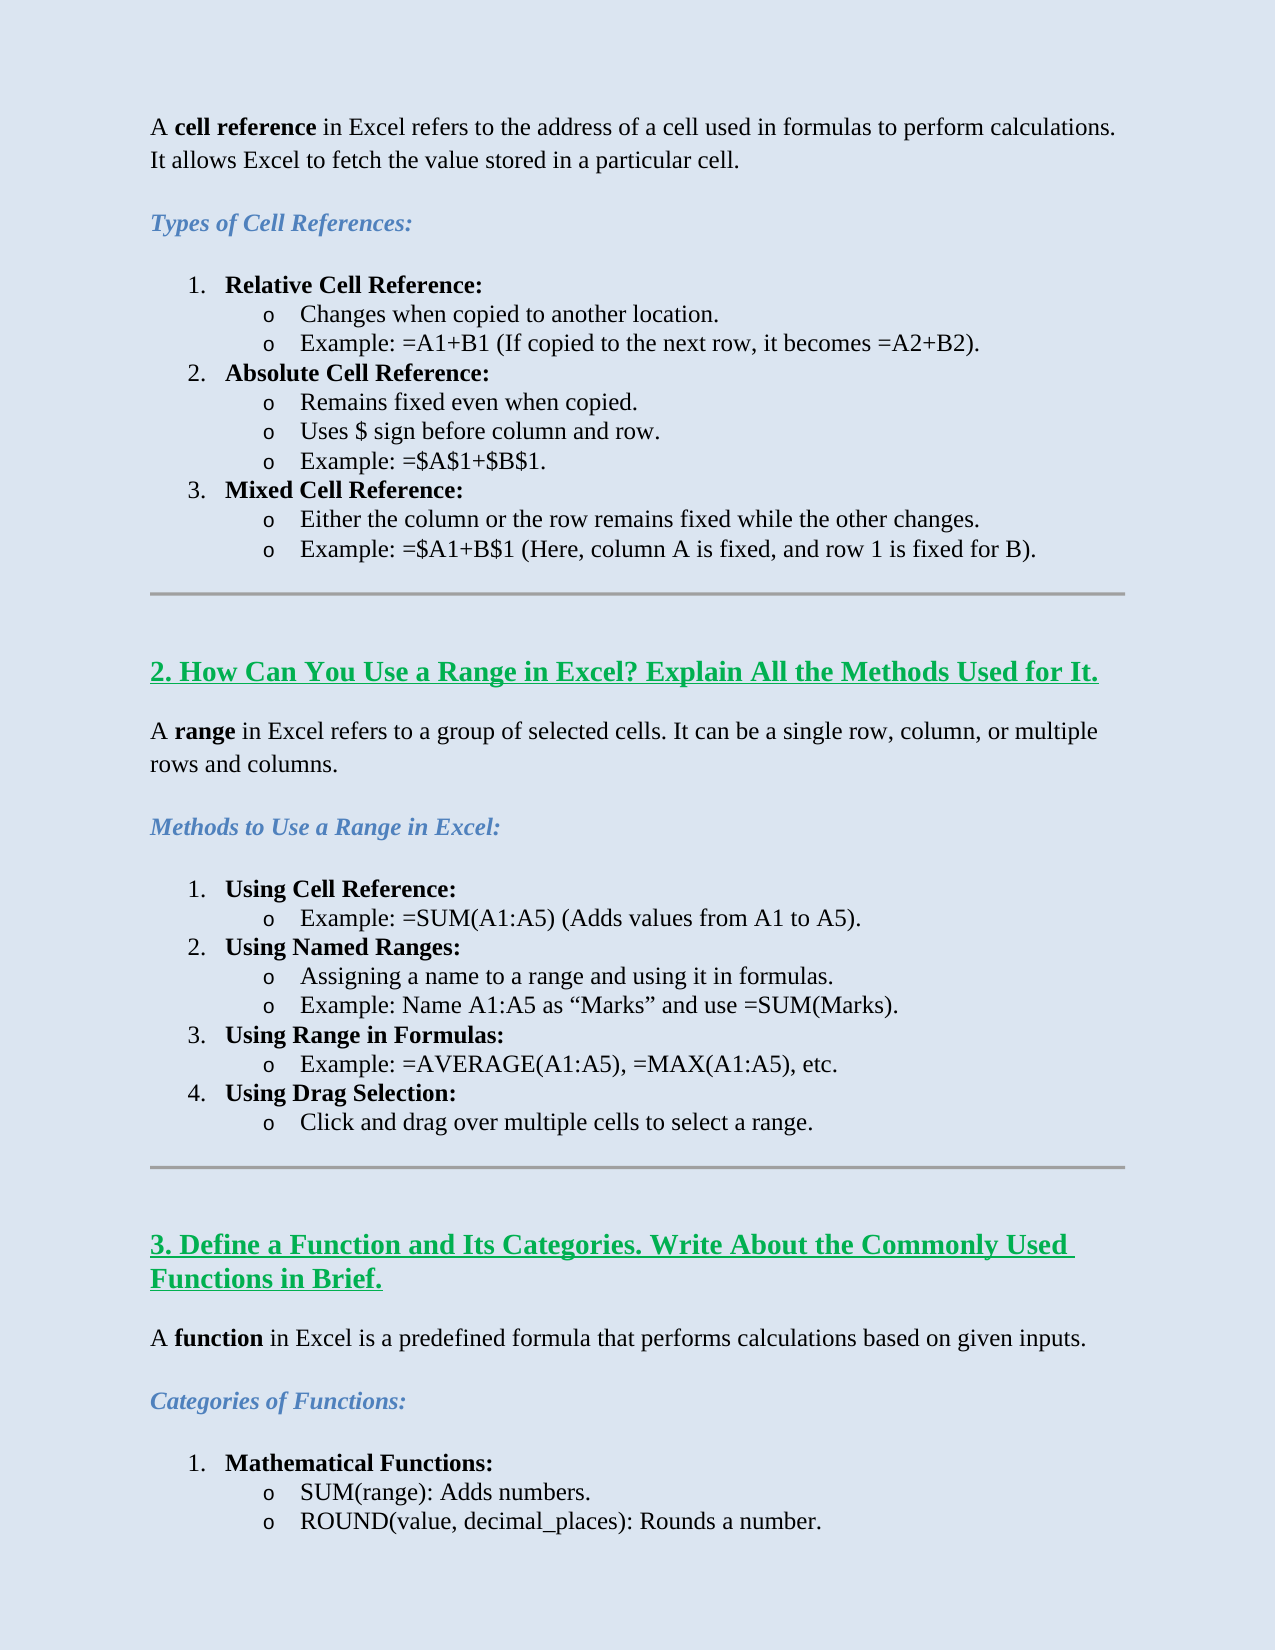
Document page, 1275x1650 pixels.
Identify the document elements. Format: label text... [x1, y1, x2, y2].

list SUM(range): Adds numbers. [262, 1477, 1125, 1506]
list ROUND(value, decimal_places): Rounds a number. [262, 1506, 1125, 1536]
list Example: Name A1:A5 as “Marks” and use =SUM(Marks). [262, 991, 1125, 1020]
subtitle Categories of Functions: [150, 1386, 1125, 1414]
list Mixed Cell Reference: [187, 475, 1125, 504]
list Example: =$A$1+$B$1. [262, 446, 1125, 475]
list Using Named Ranges: [187, 932, 1125, 961]
list Either the column or the row remains fixed while the other changes. [262, 504, 1125, 534]
list Example: =AVERAGE(A1:A5), =MAX(A1:A5), etc. [262, 1049, 1125, 1078]
list Mathematical Functions: [187, 1448, 1125, 1477]
text A range in Excel refers to a group of selected cells. It can be a single row, column, or multiple rows and columns. [150, 716, 1125, 778]
text A cell reference in Excel refers to the address of a cell used in formulas to perform calculations. It allows Excel to fetch the value stored in a particular cell. [150, 112, 1125, 174]
list Using Cell Reference: [187, 874, 1125, 903]
text A function in Excel is a predefined formula that performs calculations based on given inputs. [150, 1323, 1125, 1352]
list Example: =$A1+B$1 (Here, column A is fixed, and row 1 is fixed for B). [262, 534, 1125, 563]
subtitle Types of Cell References: [150, 208, 1125, 236]
list Example: =SUM(A1:A5) (Adds values from A1 to A5). [262, 903, 1125, 932]
list Changes when copied to another location. [262, 299, 1125, 328]
list Uses $ sign before column and row. [262, 416, 1125, 446]
subtitle 3. Define a Function and Its Categories. Write About the Commonly Used Functions in Brief. [150, 1227, 1125, 1294]
list Using Range in Formulas: [187, 1020, 1125, 1049]
list Relative Cell Reference: [187, 270, 1125, 299]
list Absolute Cell Reference: [187, 358, 1125, 387]
subtitle Methods to Use a Range in Excel: [150, 812, 1125, 840]
subtitle 2. How Can You Use a Range in Excel? Explain All the Methods Used for It. [150, 654, 1125, 687]
list Using Drag Selection: [187, 1078, 1125, 1107]
list Remains fixed even when copied. [262, 387, 1125, 416]
list Click and drag over multiple cells to select a range. [262, 1107, 1125, 1137]
list Assigning a name to a range and using it in formulas. [262, 961, 1125, 991]
list Example: =A1+B1 (If copied to the next row, it becomes =A2+B2). [262, 328, 1125, 358]
